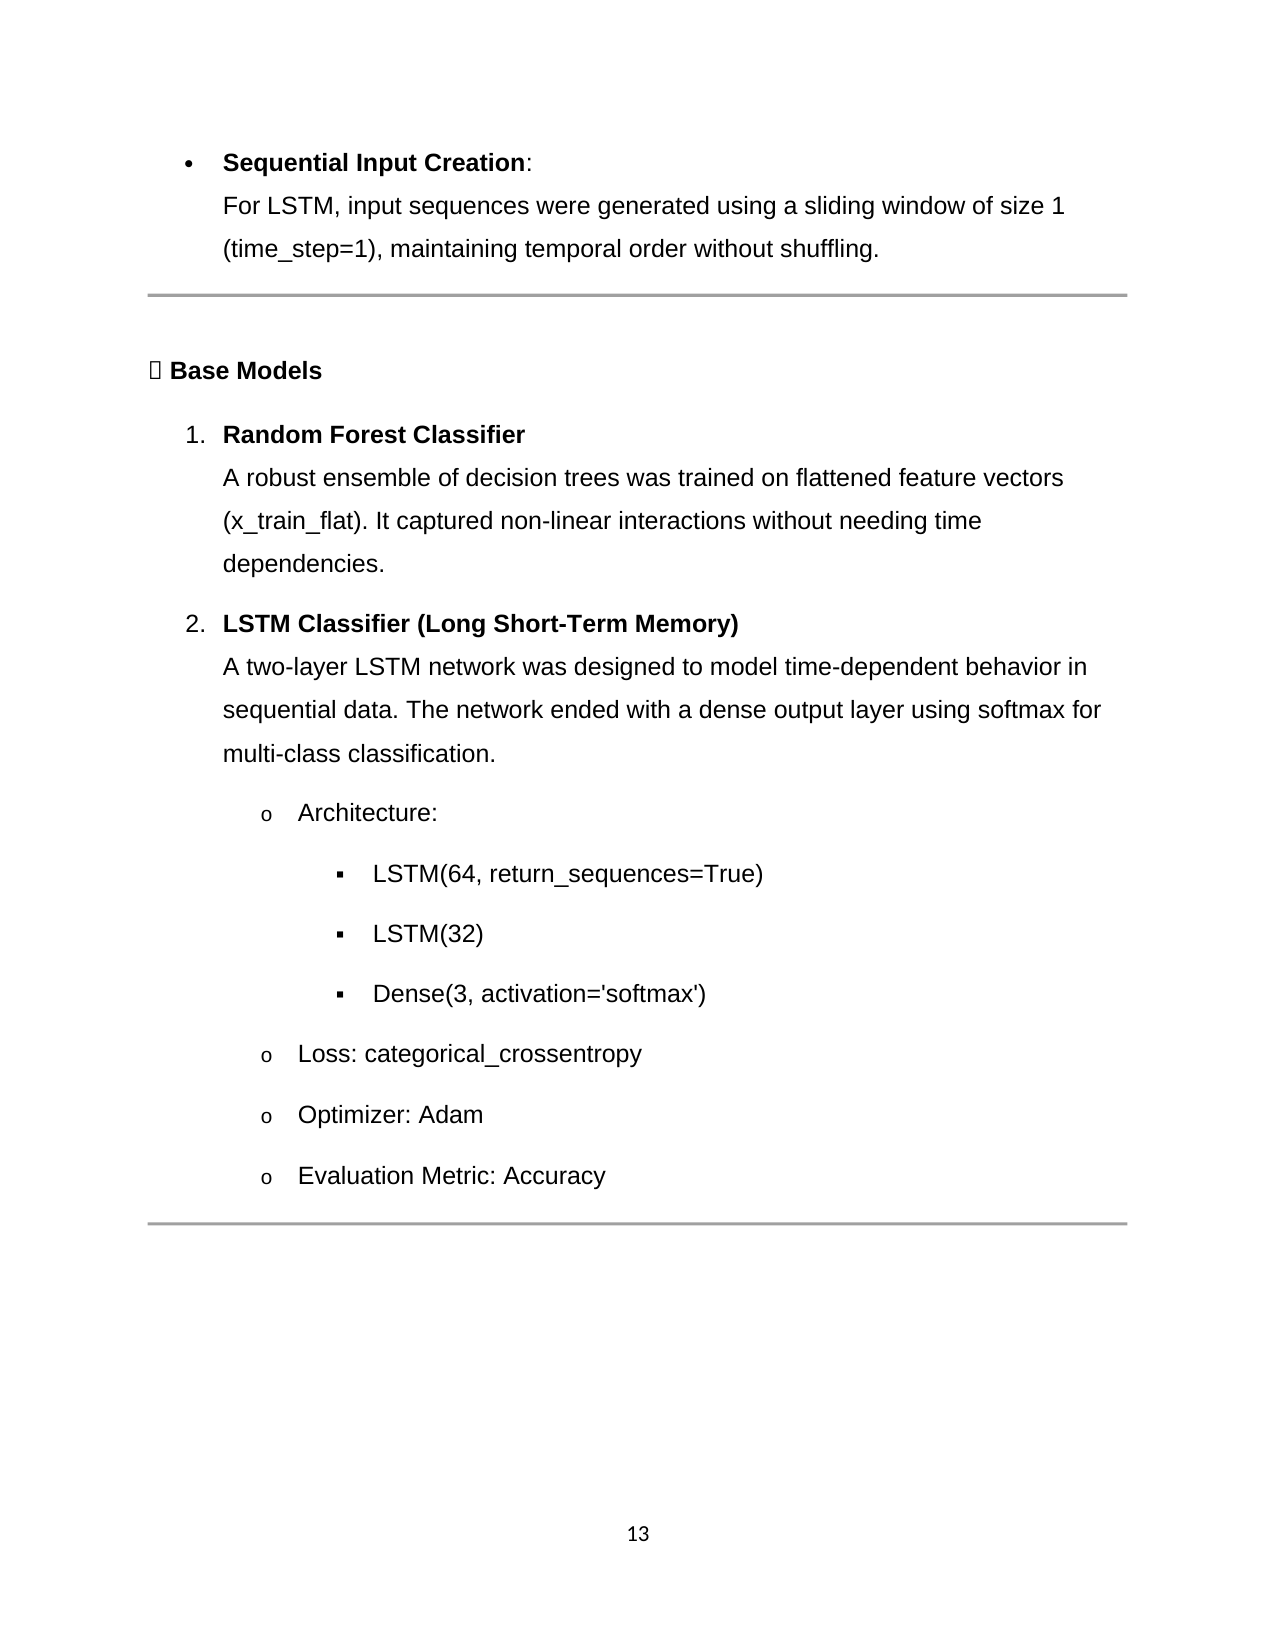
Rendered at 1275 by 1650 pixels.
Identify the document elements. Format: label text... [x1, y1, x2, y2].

list Architecture: [260, 798, 1127, 828]
list Random Forest Classifier A robust ensemble of decision trees was trained on flattened feature vectors (x_train_flat). It captured non-linear interactions without needing time dependencies. [185, 420, 1127, 578]
list LSTM Classifier (Long Short-Term Memory) A two-layer LSTM network was designed to model time-dependent behavior in sequential data. The network ended with a dense output layer using softmax for multi-class classification. [185, 609, 1127, 767]
text 🔹 Base Models [148, 352, 1127, 386]
list Evaluation Metric: Accuracy [260, 1161, 1127, 1191]
list LSTM(64, return_sequences=True) [335, 859, 1127, 888]
list Optimizer: Adam [260, 1100, 1127, 1130]
list Sequential Input Creation: For LSTM, input sequences were generated using a sliding window of size 1 (time_step=1), maintaining temporal order without shuffling. [185, 148, 1127, 263]
list Dense(3, activation='softmax') [335, 979, 1127, 1008]
list LSTM(32) [335, 919, 1127, 948]
list Loss: categorical_crossentropy [260, 1039, 1127, 1068]
